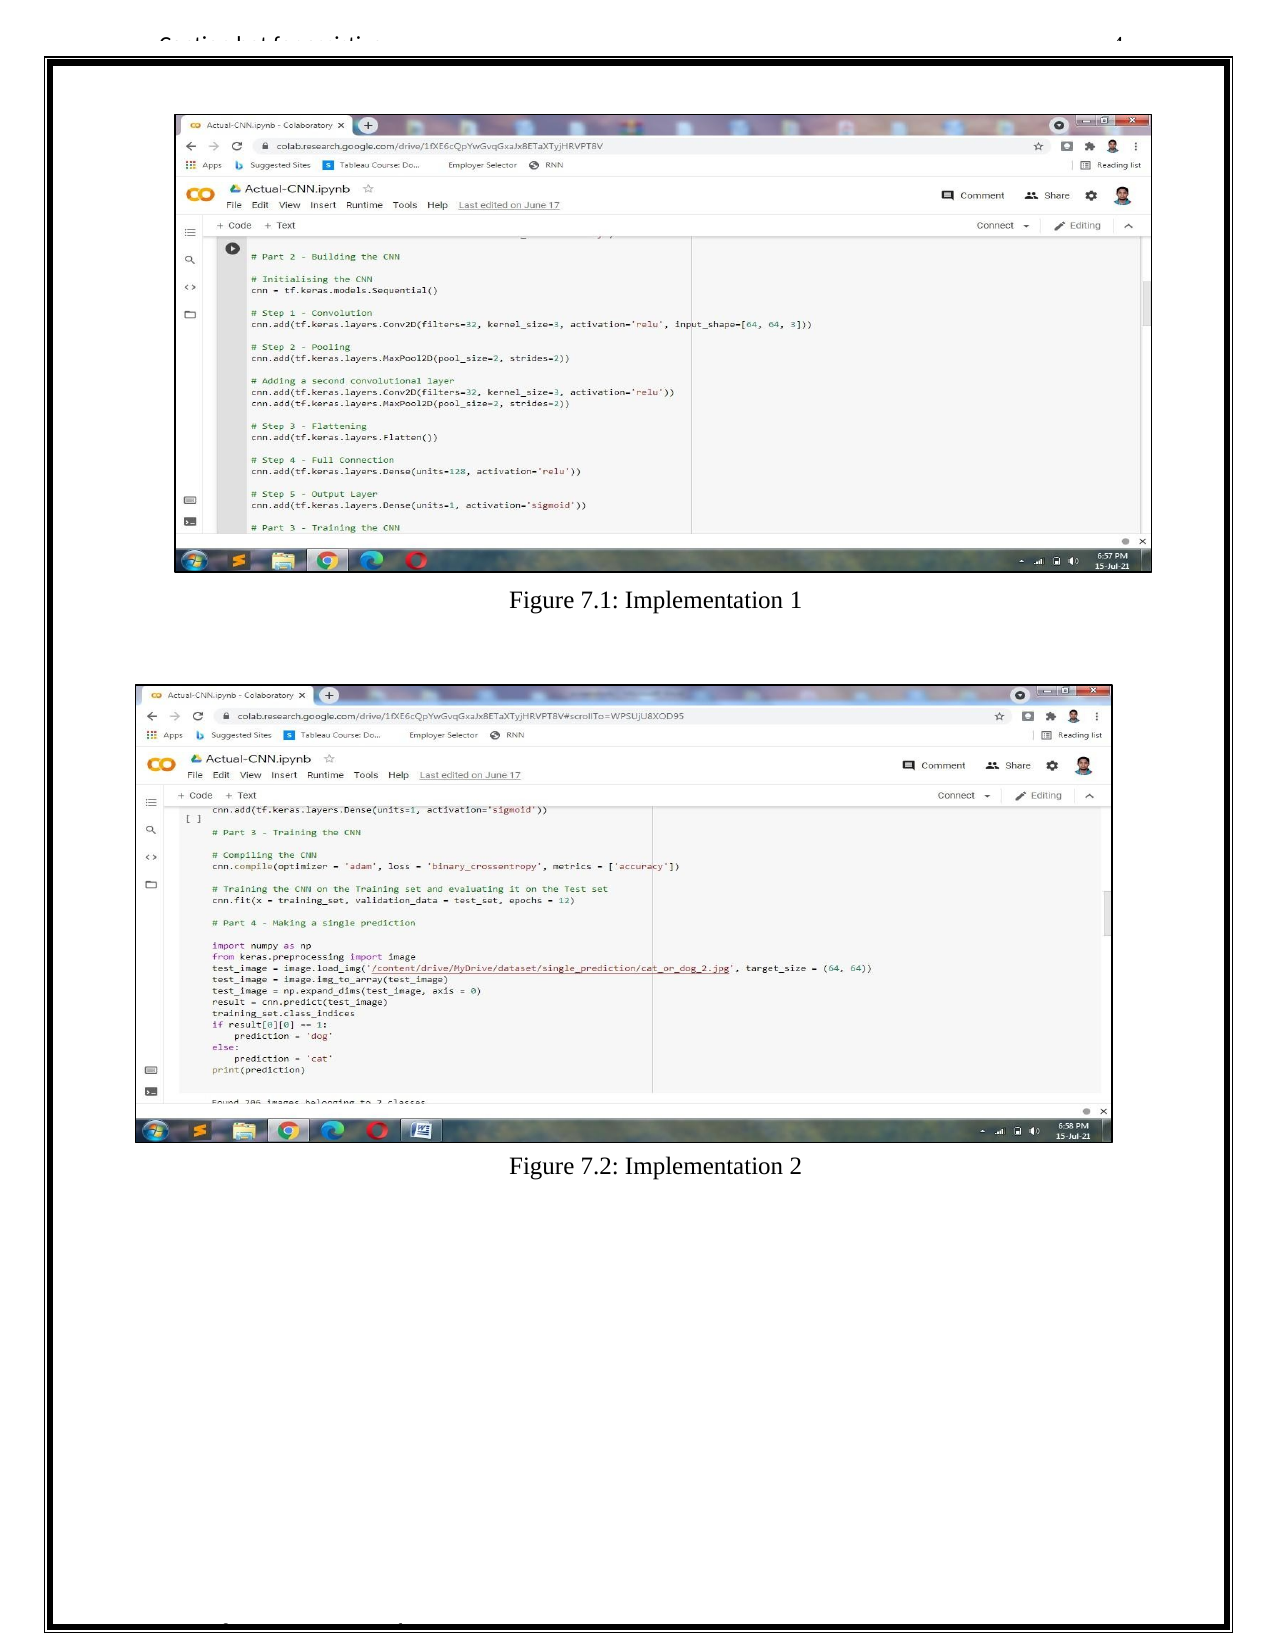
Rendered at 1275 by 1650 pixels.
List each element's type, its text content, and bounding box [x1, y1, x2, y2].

text Figure 7.2: Implementation 2 [334, 688, 977, 1180]
picture [136, 686, 1111, 1142]
text Figure 7.1: Implementation 1 [334, 585, 977, 613]
picture [176, 115, 1151, 571]
